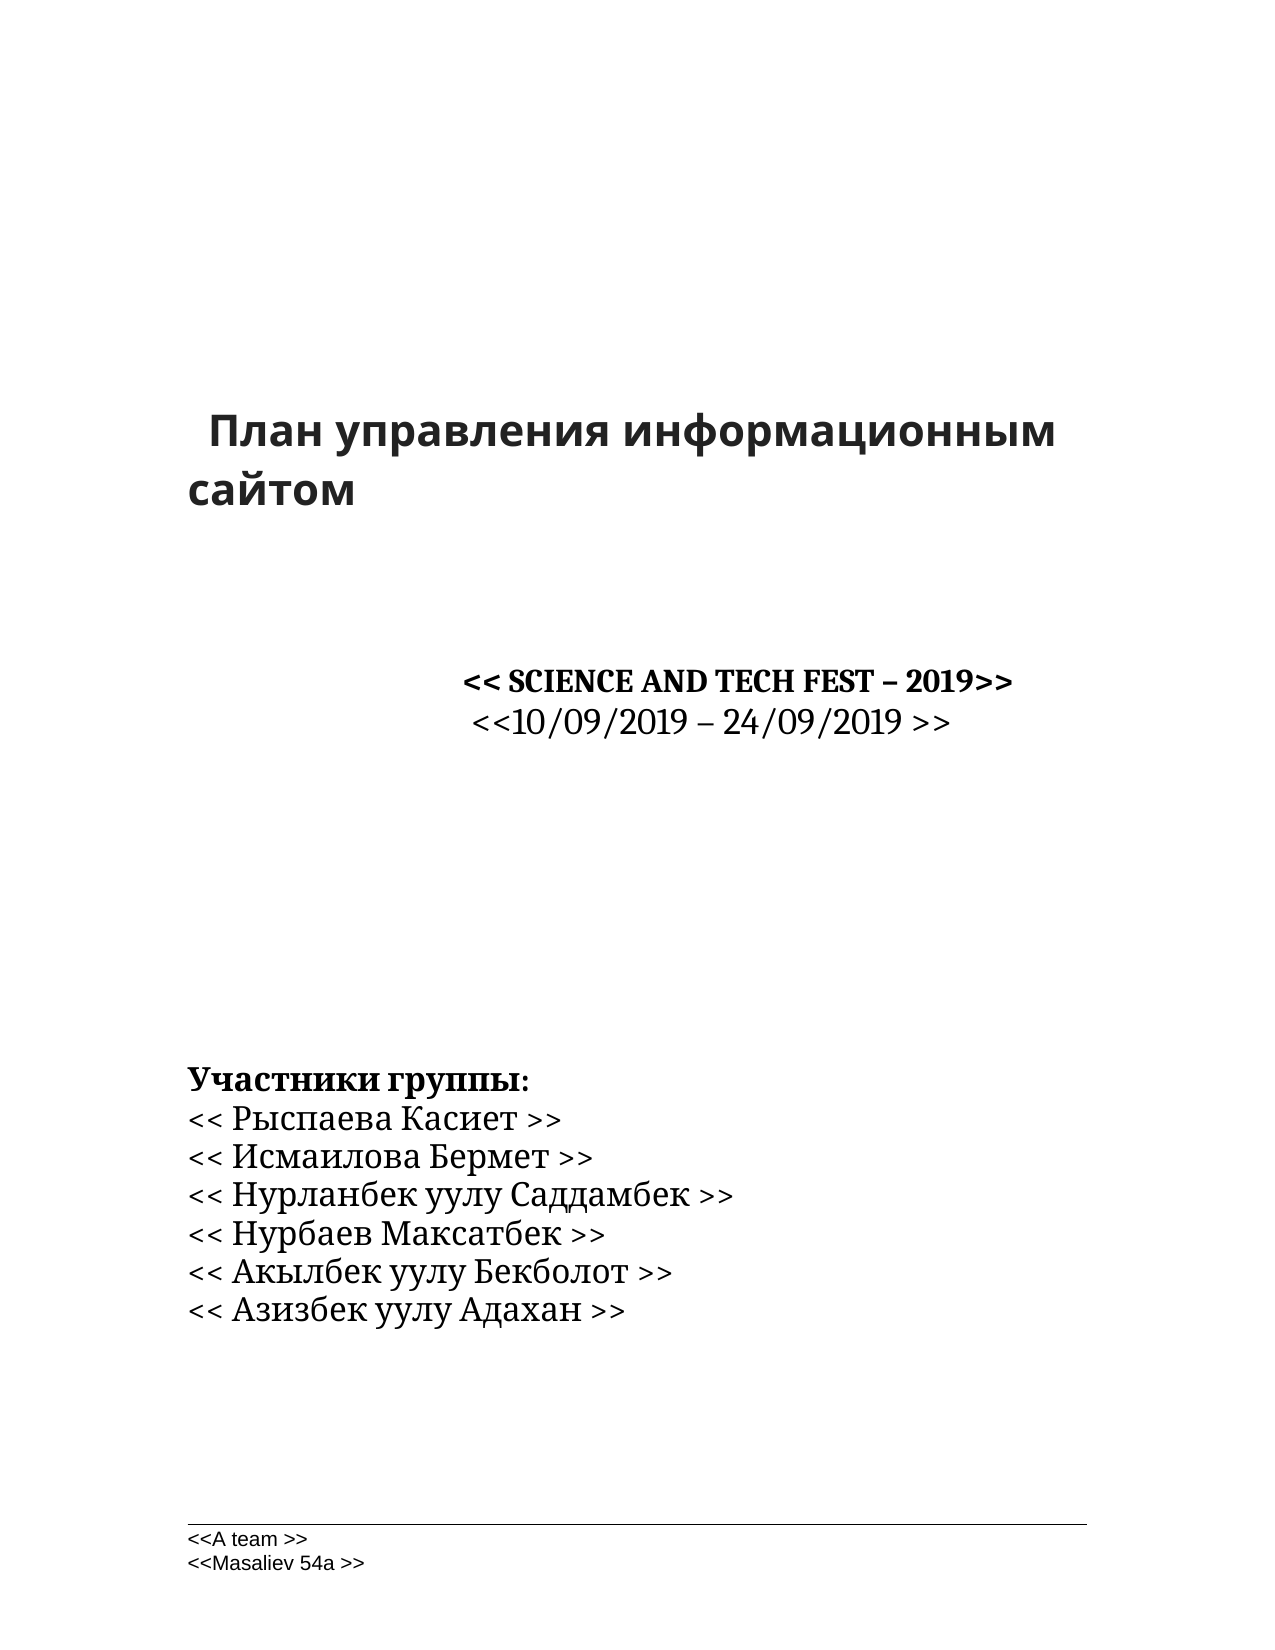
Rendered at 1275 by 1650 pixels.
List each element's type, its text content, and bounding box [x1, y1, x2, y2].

text << Нурланбек уулу Саддамбек >> [187, 1177, 1087, 1215]
text << Нурбаев Максатбек >> [187, 1215, 1087, 1253]
text << Азизбек уулу Адахан >> [187, 1292, 1087, 1330]
text << SCIENCE AND TECH FEST – 2019>> <<10/09/2019 – 24/09/2019 >> [335, 662, 1087, 744]
text << Акылбек уулу Бекболот >> [187, 1253, 1087, 1292]
text << Рыспаева Касиет >> [187, 1100, 1087, 1138]
text << Исмаилова Бермет >> [187, 1138, 1087, 1177]
text План управления информационным сайтом [187, 399, 1087, 518]
text Участники группы: [187, 1062, 1087, 1100]
